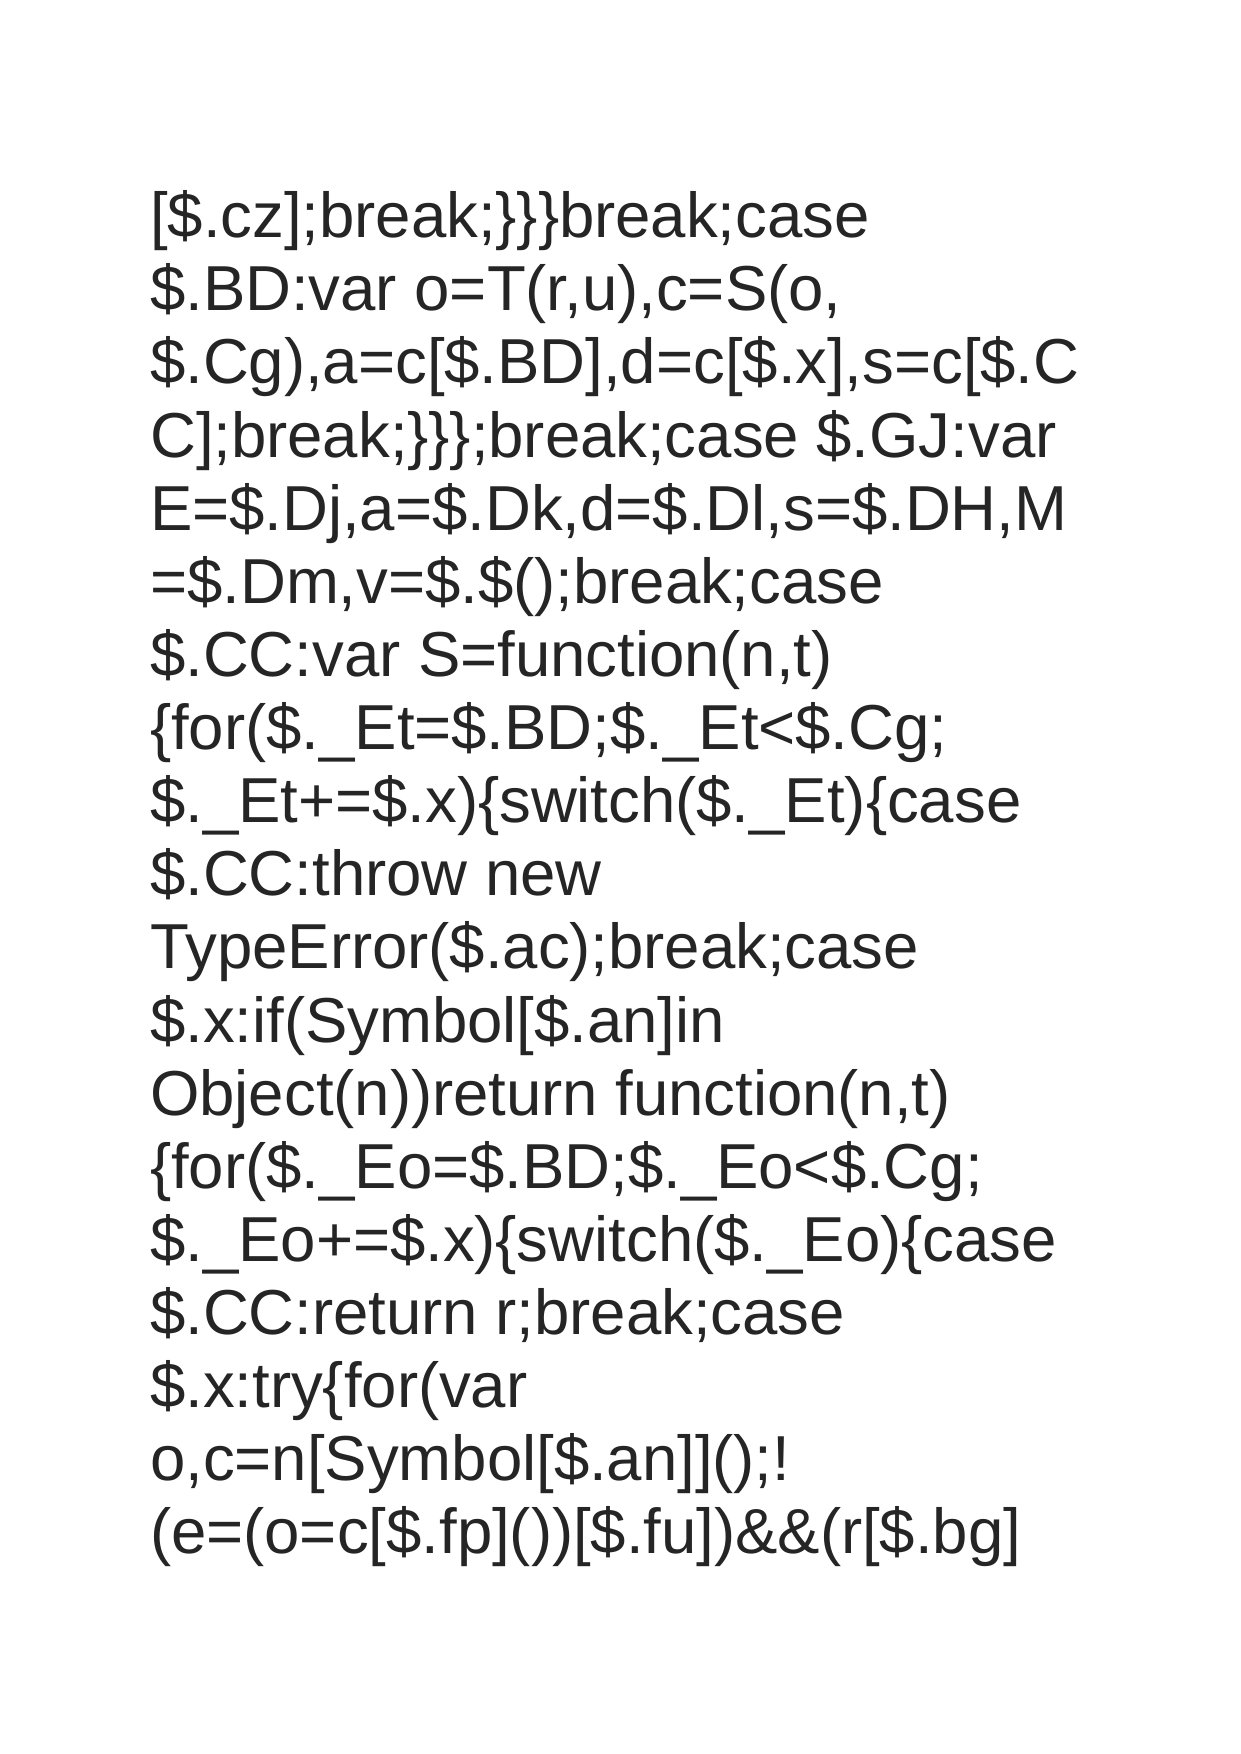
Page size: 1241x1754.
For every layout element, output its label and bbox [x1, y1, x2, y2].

text [150, 184, 1090, 1573]
